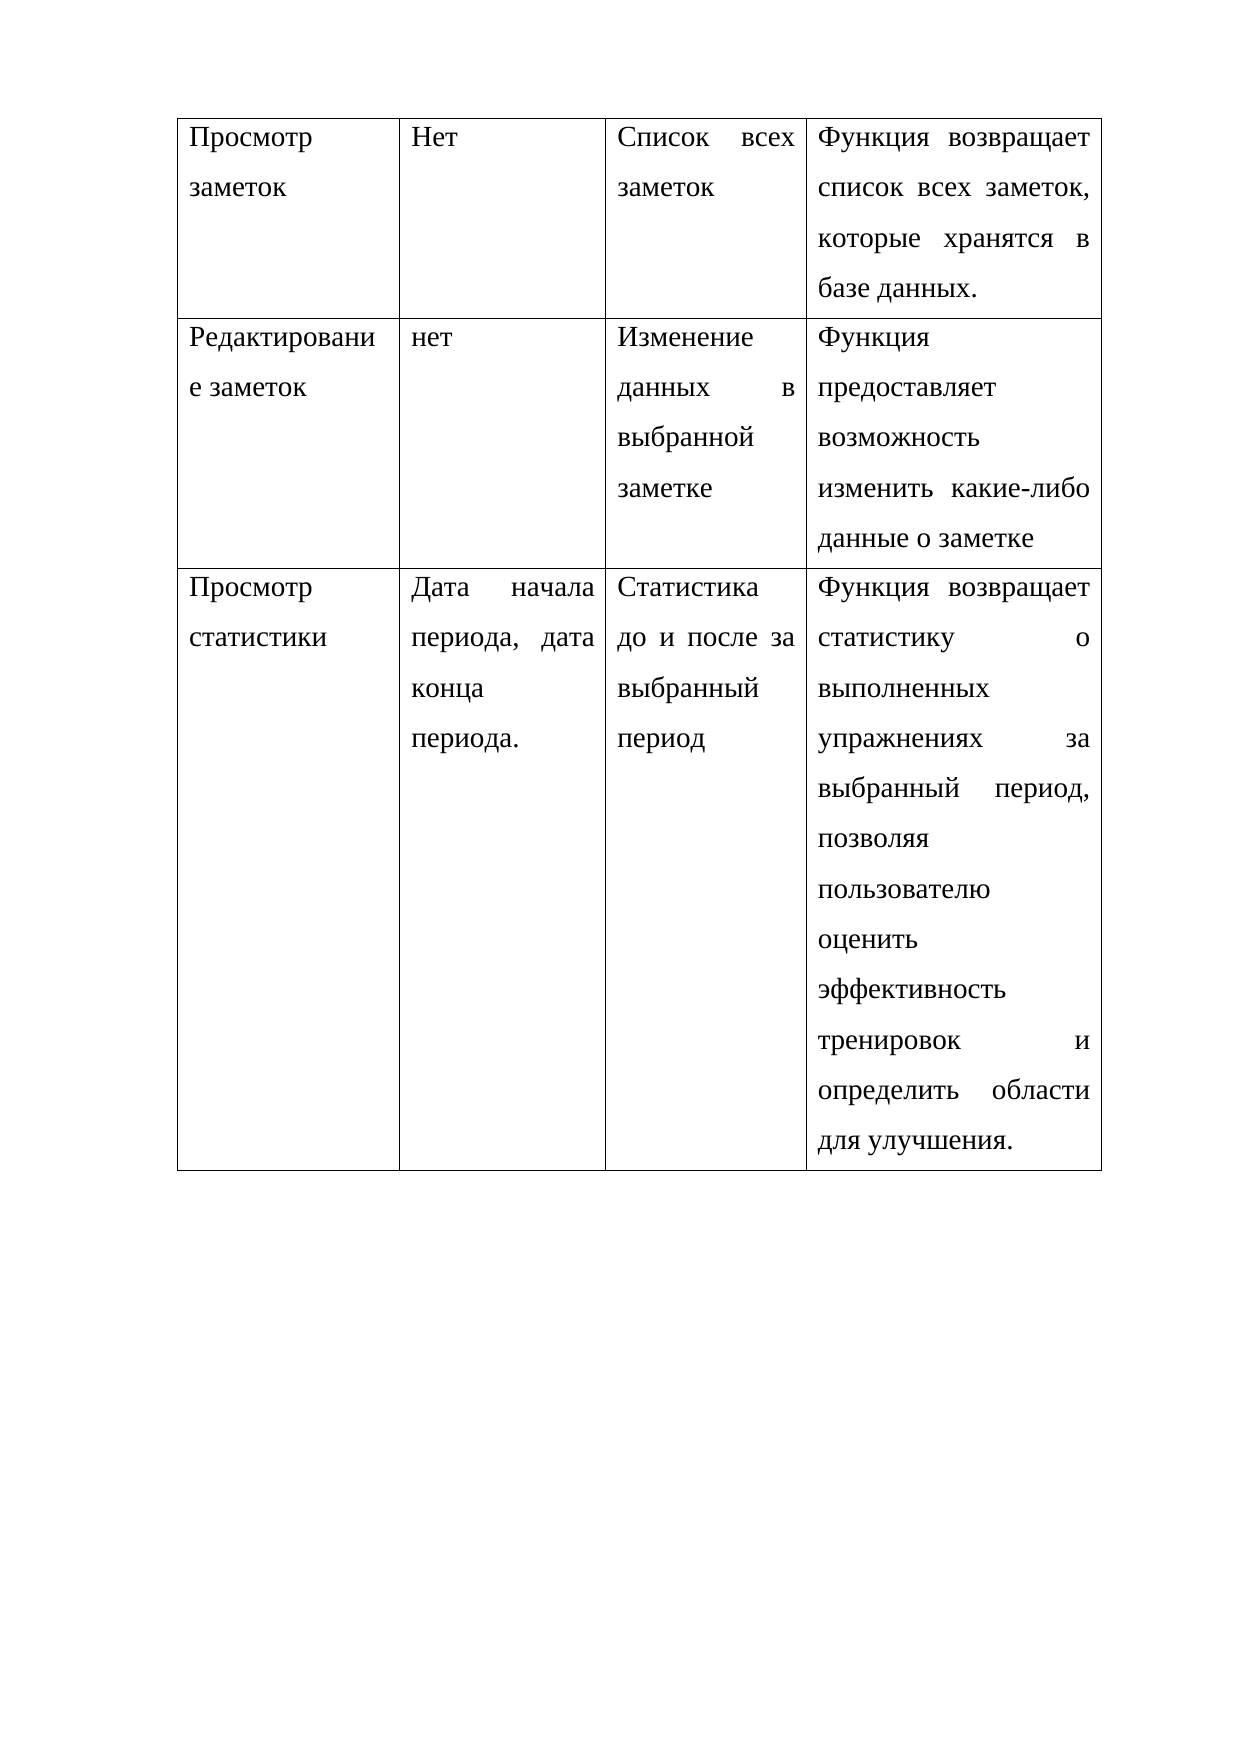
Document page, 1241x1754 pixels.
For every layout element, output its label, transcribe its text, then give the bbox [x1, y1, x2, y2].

table_cell Нет [400, 119, 605, 318]
table_cell Просмотр заметок [178, 119, 399, 318]
table_cell Изменение данных в выбранной заметке [606, 319, 806, 568]
table_cell нет [400, 319, 605, 568]
table_cell Редактирование заметок [178, 319, 399, 568]
table_cell Статистика до и после за выбранный период [606, 569, 806, 1170]
table_cell Дата начала периода, дата конца периода. [400, 569, 605, 1170]
table_cell Функция возвращает список всех заметок, которые хранятся в базе данных. [807, 119, 1101, 318]
table_cell Список всех заметок [606, 119, 806, 318]
table_cell Просмотр статистики [178, 569, 399, 1170]
table_cell Функция возвращает статистику о выполненных упражнениях за выбранный период, позволяя пользователю оценить эффективность тренировок и определить области для улучшения. [807, 569, 1101, 1170]
table_cell Функция предоставляет возможность изменить какие-либо данные о заметке [807, 319, 1101, 568]
